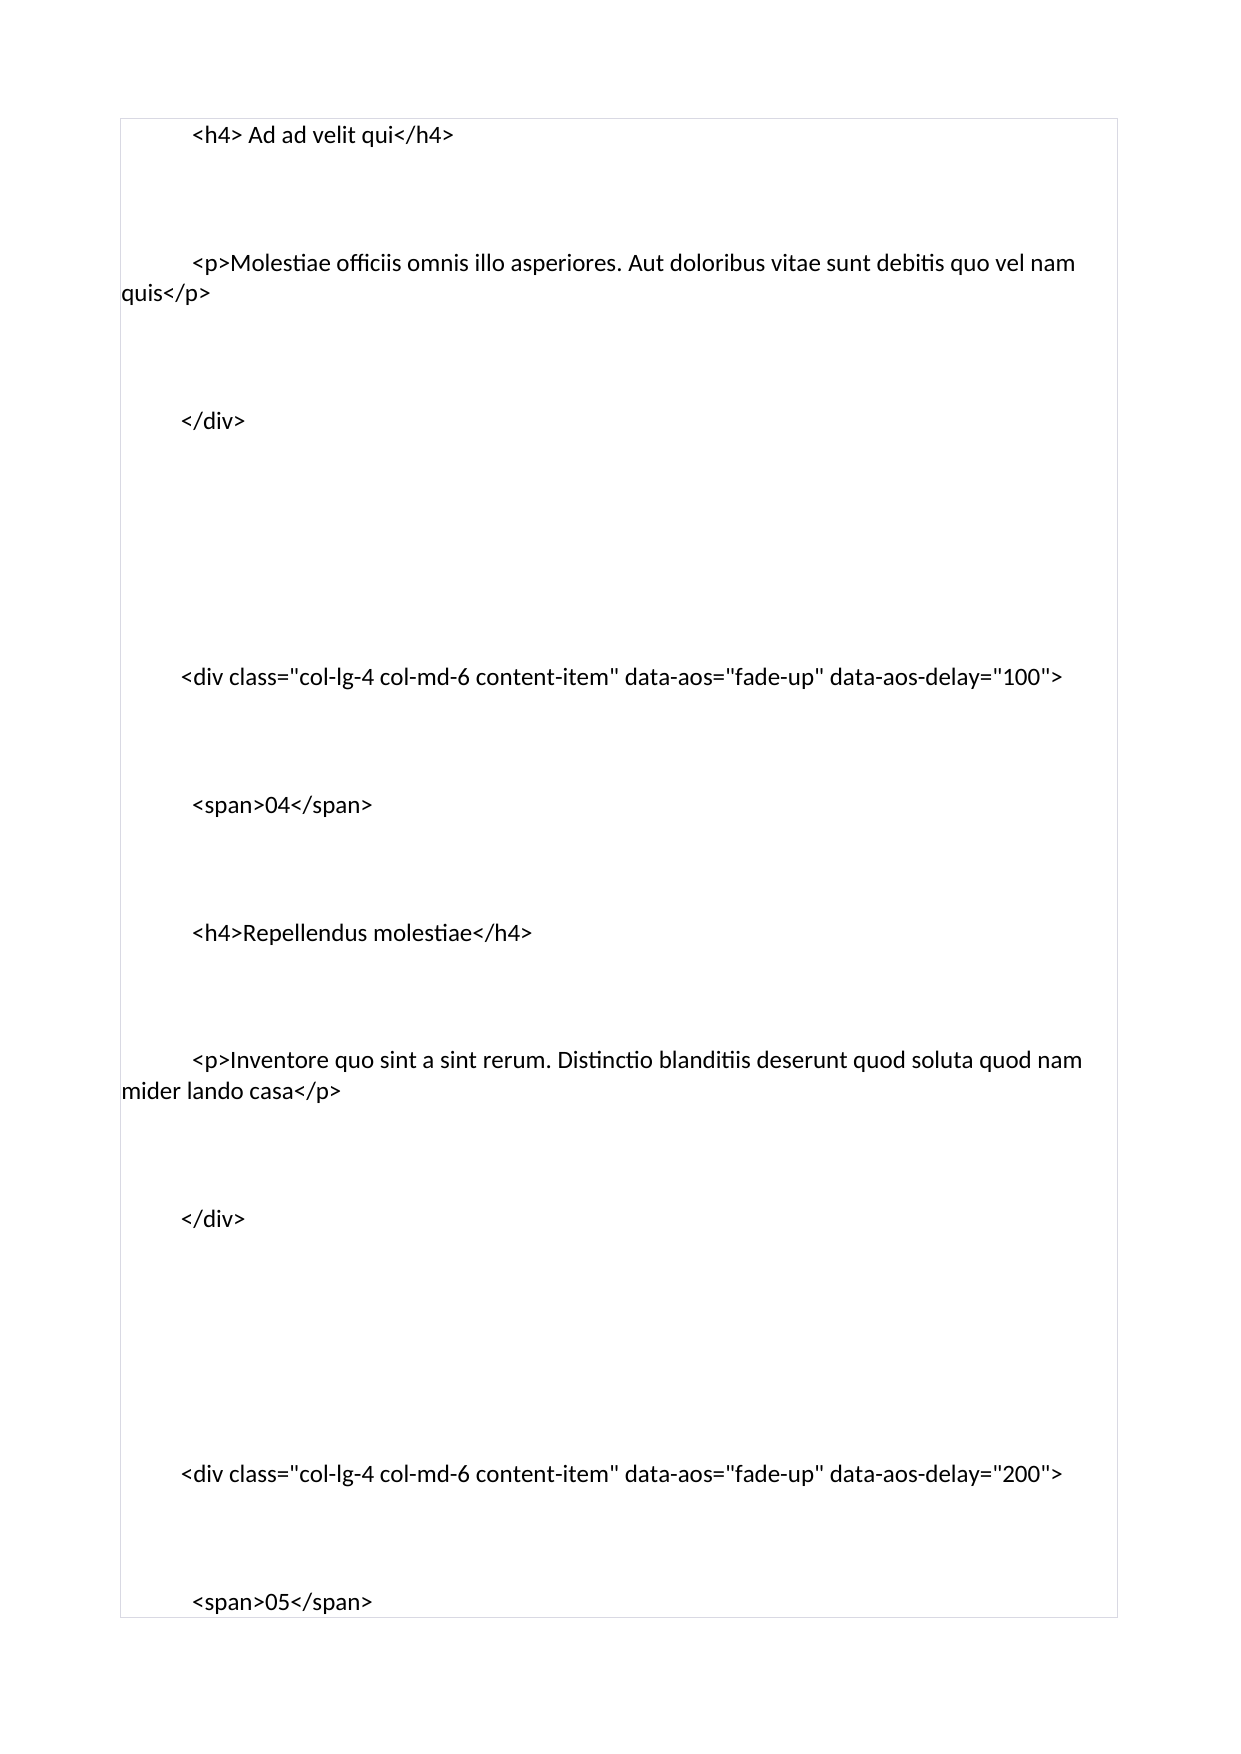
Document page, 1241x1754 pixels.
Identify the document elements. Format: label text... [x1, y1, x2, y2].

text <div class="col-lg-4 col-md-6 content-item" data-aos="fade-up" data-aos-delay="100"> [121, 660, 1117, 692]
text <p>Molestiae officiis omnis illo asperiores. Aut doloribus vitae sunt debitis quo vel nam quis</p> [121, 246, 1117, 308]
text <p>Inventore quo sint a sint rerum. Distinctio blanditiis deserunt quod soluta quod nam mider lando casa</p> [121, 1043, 1117, 1106]
text <div class="col-lg-4 col-md-6 content-item" data-aos="fade-up" data-aos-delay="200"> [121, 1457, 1117, 1489]
text <h4>Repellendus molestiae</h4> [121, 916, 1117, 947]
text <span>04</span> [121, 788, 1117, 819]
text <h4> Ad ad velit qui</h4> [121, 119, 1117, 150]
text </div> [121, 404, 1117, 436]
text <span>05</span> [121, 1585, 1117, 1617]
text </div> [121, 1202, 1117, 1233]
